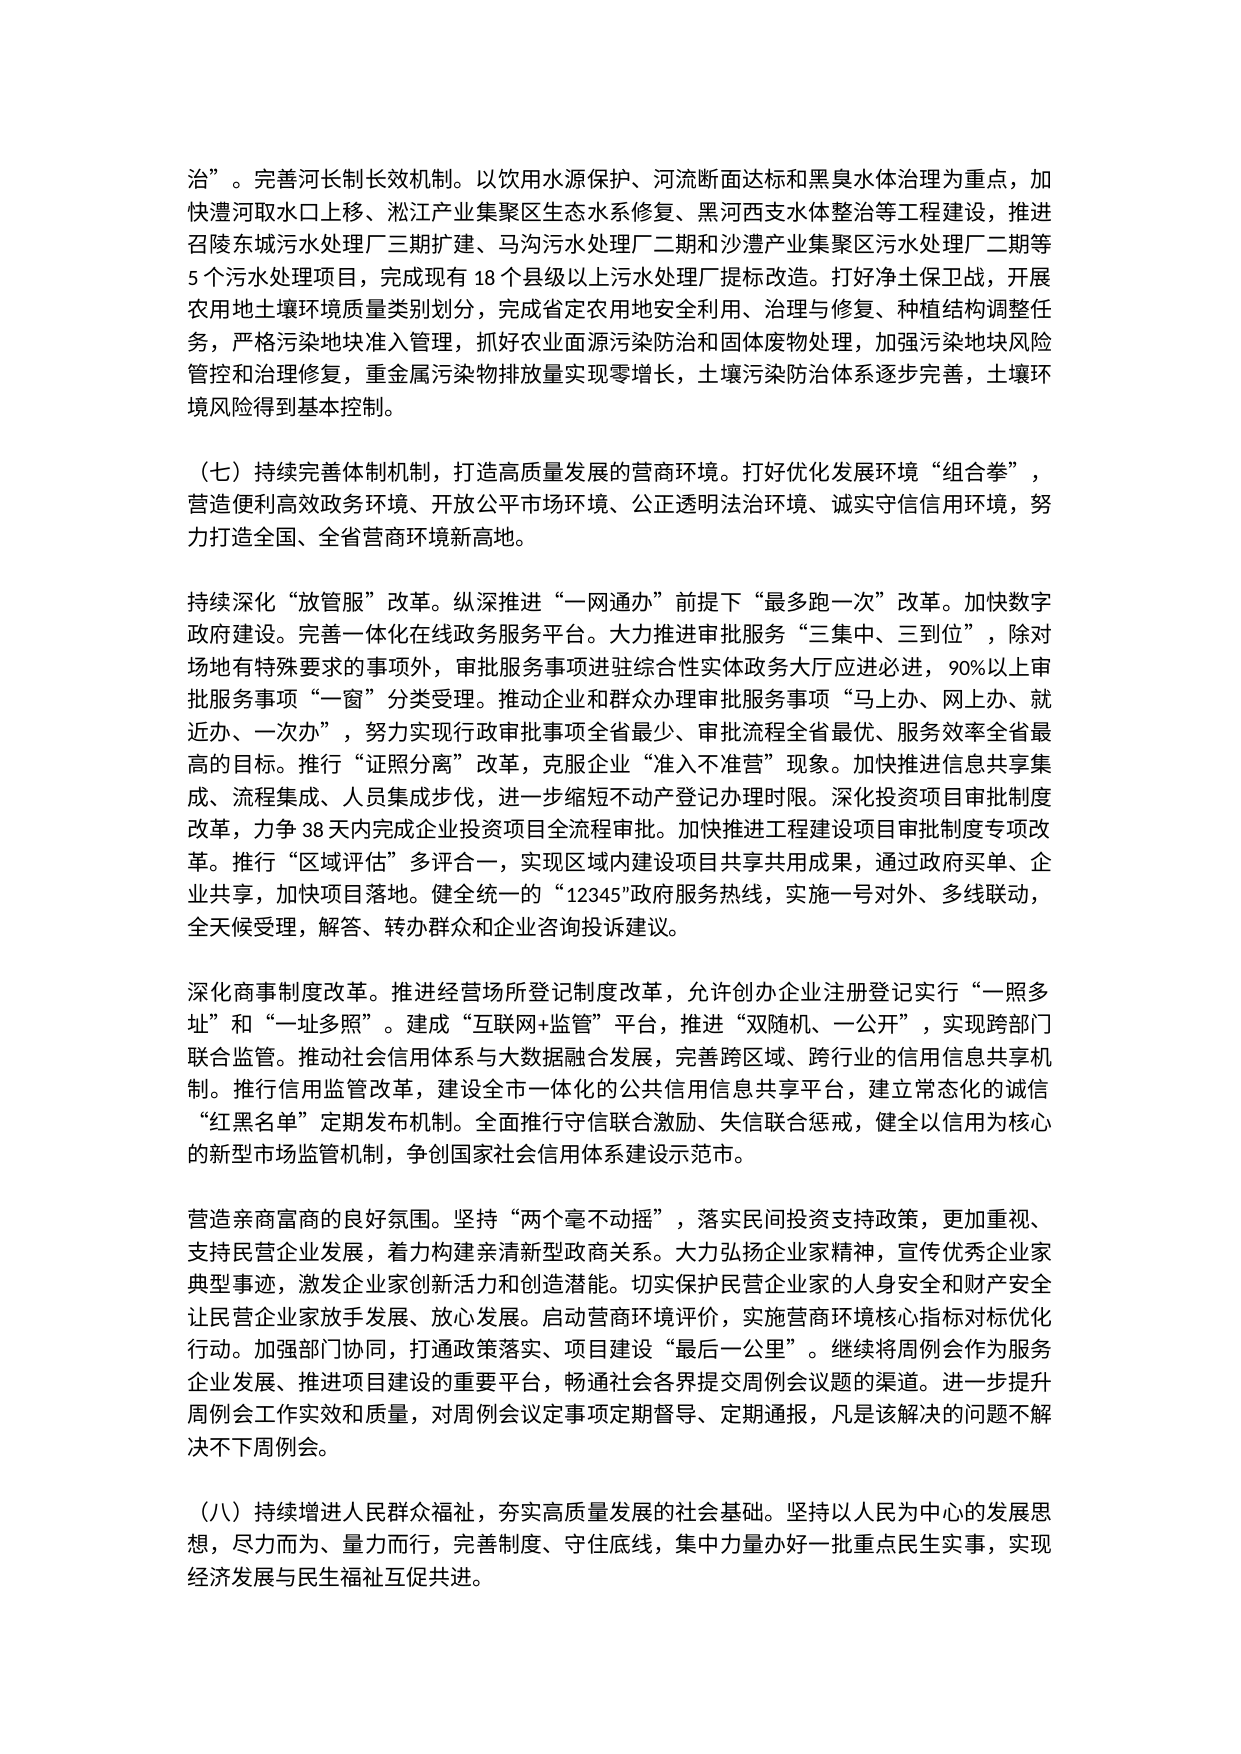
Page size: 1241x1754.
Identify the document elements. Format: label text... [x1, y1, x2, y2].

text 深化商事制度改革。推进经营场所登记制度改革，允许创办企业注册登记实行“一照多址”和“一址多照”。建成“互联网+监管”平台，推进“双随机、一公开”，实现跨部门联合监管。推动社会信用体系与大数据融合发展，完善跨区域、跨行业的信用信息共享机制。推行信用监管改革，建设全市一体化的公共信用信息共享平台，建立常态化的诚信“红黑名单”定期发布机制。全面推行守信联合激励、失信联合惩戒，健全以信用为核心的新型市场监管机制，争创国家社会信用体系建设示范市。 [187, 974, 1053, 1169]
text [187, 162, 1053, 422]
text 营造亲商富商的良好氛围。坚持“两个毫不动摇”，落实民间投资支持政策，更加重视、支持民营企业发展，着力构建亲清新型政商关系。大力弘扬企业家精神，宣传优秀企业家典型事迹，激发企业家创新活力和创造潜能。切实保护民营企业家的人身安全和财产安全，让民营企业家放手发展、放心发展。启动营商环境评价，实施营商环境核心指标对标优化行动。加强部门协同，打通政策落实、项目建设“最后一公里”。继续将周例会作为服务企业发展、推进项目建设的重要平台，畅通社会各界提交周例会议题的渠道。进一步提升周例会工作实效和质量，对周例会议定事项定期督导、定期通报，凡是该解决的问题不解决不下周例会。 [187, 1202, 1053, 1462]
text （八）持续增进人民群众福祉，夯实高质量发展的社会基础。坚持以人民为中心的发展思想，尽力而为、量力而行，完善制度、守住底线，集中力量办好一批重点民生实事，实现经济发展与民生福祉互促共进。 [187, 1494, 1053, 1592]
text 持续深化“放管服”改革。纵深推进“一网通办”前提下“最多跑一次”改革。加快数字政府建设。完善一体化在线政务服务平台。大力推进审批服务“三集中、三到位”，除对场地有特殊要求的事项外，审批服务事项进驻综合性实体政务大厅应进必进，90%以上审批服务事项“一窗”分类受理。推动企业和群众办理审批服务事项“马上办、网上办、就近办、一次办”，努力实现行政审批事项全省最少、审批流程全省最优、服务效率全省最高的目标。推行“证照分离”改革，克服企业“准入不准营”现象。加快推进信息共享集成、流程集成、人员集成步伐，进一步缩短不动产登记办理时限。深化投资项目审批制度改革，力争38天内完成企业投资项目全流程审批。加快推进工程建设项目审批制度专项改革。推行“区域评估”多评合一，实现区域内建设项目共享共用成果，通过政府买单、企业共享，加快项目落地。健全统一的“12345”政府服务热线，实施一号对外、多线联动，全天候受理，解答、转办群众和企业咨询投诉建议。 [187, 584, 1053, 942]
text （七）持续完善体制机制，打造高质量发展的营商环境。打好优化发展环境“组合拳”，营造便利高效政务环境、开放公平市场环境、公正透明法治环境、诚实守信信用环境，努力打造全国、全省营商环境新高地。 [187, 454, 1053, 552]
